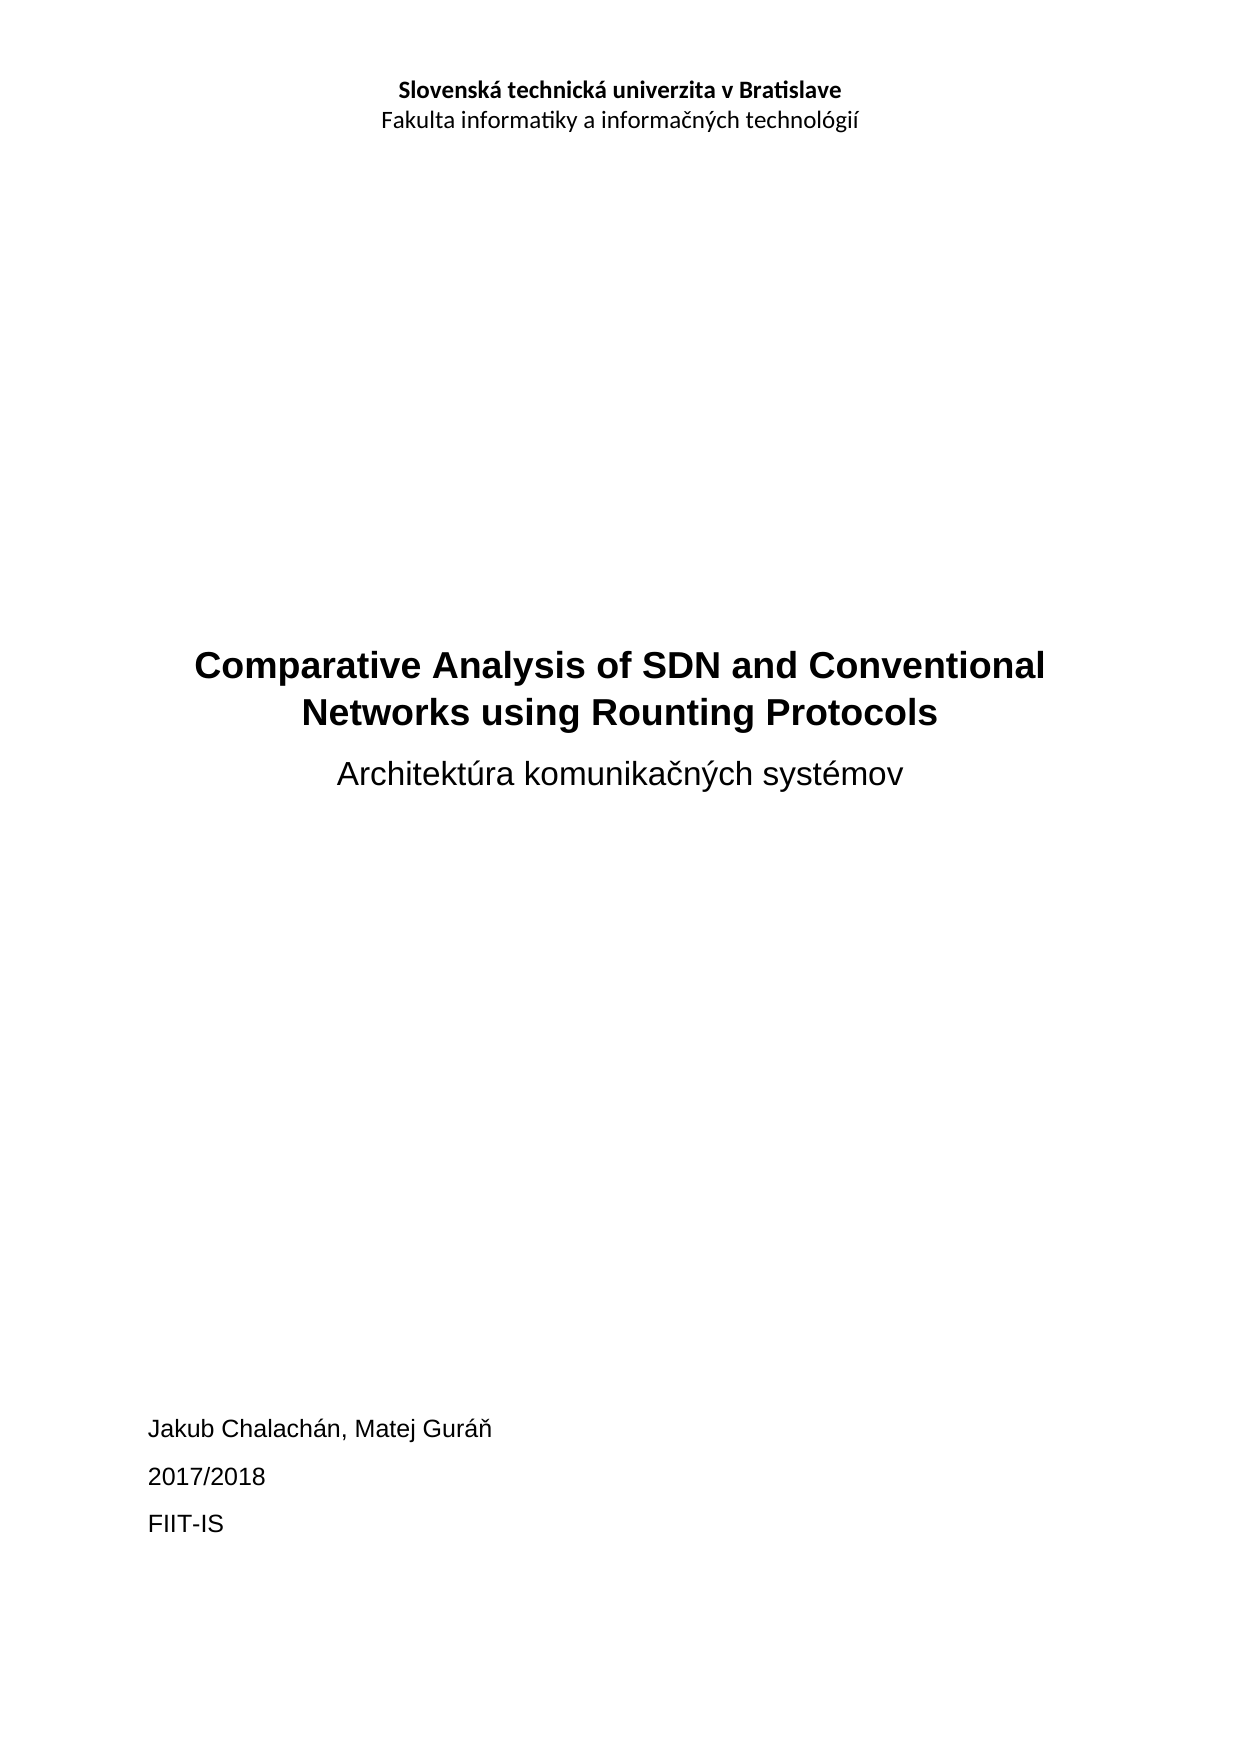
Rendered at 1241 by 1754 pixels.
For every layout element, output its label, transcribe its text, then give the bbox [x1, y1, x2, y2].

text Comparative Analysis of SDN and Conventional Networks using Rounting Protocols [148, 644, 1093, 733]
text FIIT-IS [148, 1509, 1093, 1538]
text Jakub Chalachán, Matej Guráň [148, 1414, 1093, 1443]
text 2017/2018 [148, 1462, 1093, 1491]
text Architektúra komunikačných systémov [148, 753, 1093, 792]
